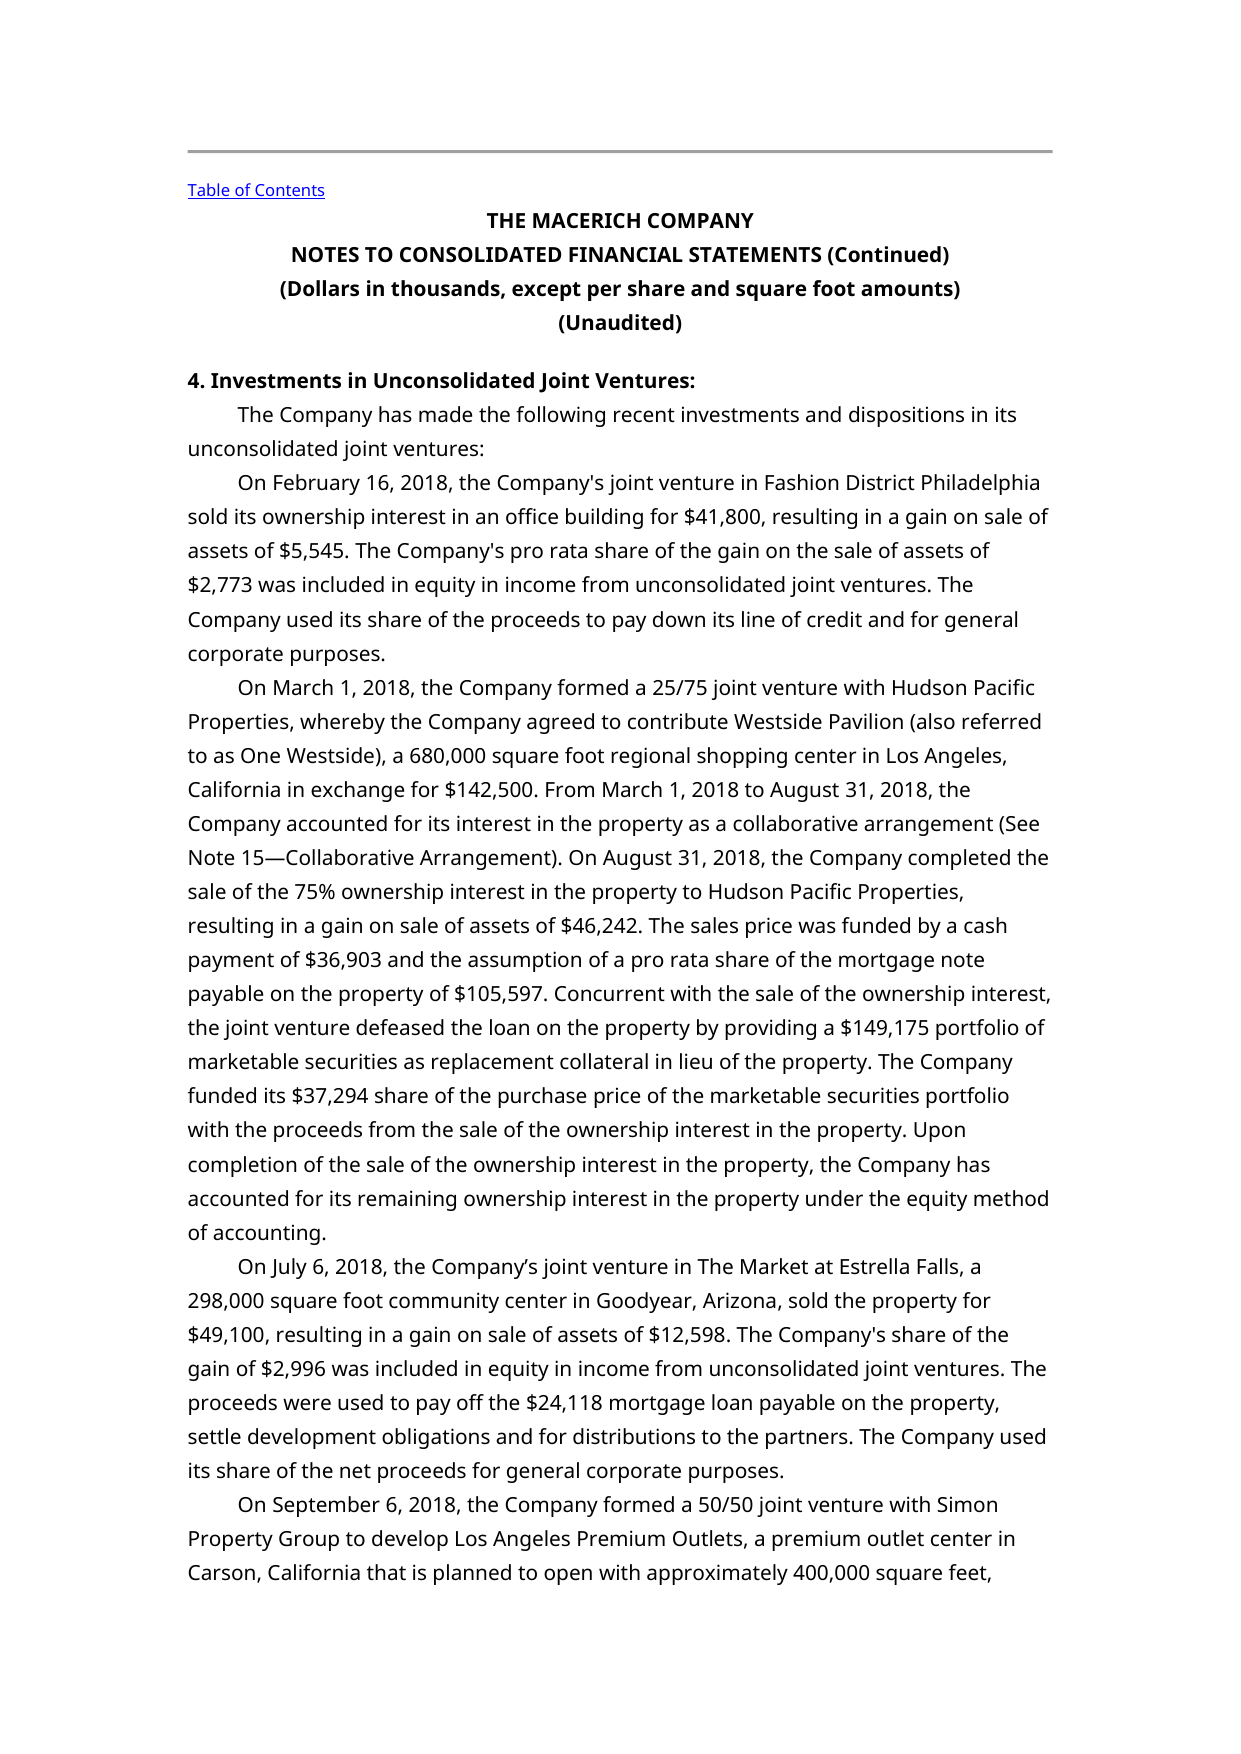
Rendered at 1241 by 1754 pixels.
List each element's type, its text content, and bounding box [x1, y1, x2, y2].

text (Dollars in thousands, except per share and square foot amounts) [187, 274, 1053, 302]
text (Unaudited) [187, 308, 1053, 337]
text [187, 1490, 1053, 1587]
text 4. Investments in Unconsolidated Joint Ventures: [187, 366, 1053, 395]
text On February 16, 2018, the Company's joint venture in Fashion District Philadelphia sold its ownership interest in an office building for $41,800, resulting in a gain on sale of assets of $5,545. The Company's pro rata share of the gain on the sale of assets of $2,773 was included in equity in income from unconsolidated joint ventures. The Company used its share of the proceeds to pay down its line of credit and for general corporate purposes. [187, 468, 1053, 667]
text NOTES TO CONSOLIDATED FINANCIAL STATEMENTS (Continued) [187, 240, 1053, 268]
text THE MACERICH COMPANY [187, 206, 1053, 234]
text On March 1, 2018, the Company formed a 25/75 joint venture with Hudson Pacific Properties, whereby the Company agreed to contribute Westside Pavilion (also referred to as One Westside), a 680,000 square foot regional shopping center in Los Angeles, California in exchange for $142,500. From March 1, 2018 to August 31, 2018, the Company accounted for its interest in the property as a collaborative arrangement (See Note 15—Collaborative Arrangement). On August 31, 2018, the Company completed the sale of the 75% ownership interest in the property to Hudson Pacific Properties, resulting in a gain on sale of assets of $46,242. The sales price was funded by a cash payment of $36,903 and the assumption of a pro rata share of the mortgage note payable on the property of $105,597. Concurrent with the sale of the ownership interest, the joint venture defeased the loan on the property by providing a $149,175 portfolio of marketable securities as replacement collateral in lieu of the property. The Company funded its $37,294 share of the purchase price of the marketable securities portfolio with the proceeds from the sale of the ownership interest in the property. Upon completion of the sale of the ownership interest in the property, the Company has accounted for its remaining ownership interest in the property under the equity method of accounting. [187, 673, 1053, 1246]
text Table of Contents [187, 179, 1053, 201]
text On July 6, 2018, the Company’s joint venture in The Market at Estrella Falls, a 298,000 square foot community center in Goodyear, Arizona, sold the property for $49,100, resulting in a gain on sale of assets of $12,598. The Company's share of the gain of $2,996 was included in equity in income from unconsolidated joint ventures. The proceeds were used to pay off the $24,118 mortgage loan payable on the property, settle development obligations and for distributions to the partners. The Company used its share of the net proceeds for general corporate purposes. [187, 1252, 1053, 1485]
text The Company has made the following recent investments and dispositions in its unconsolidated joint ventures: [187, 400, 1053, 463]
